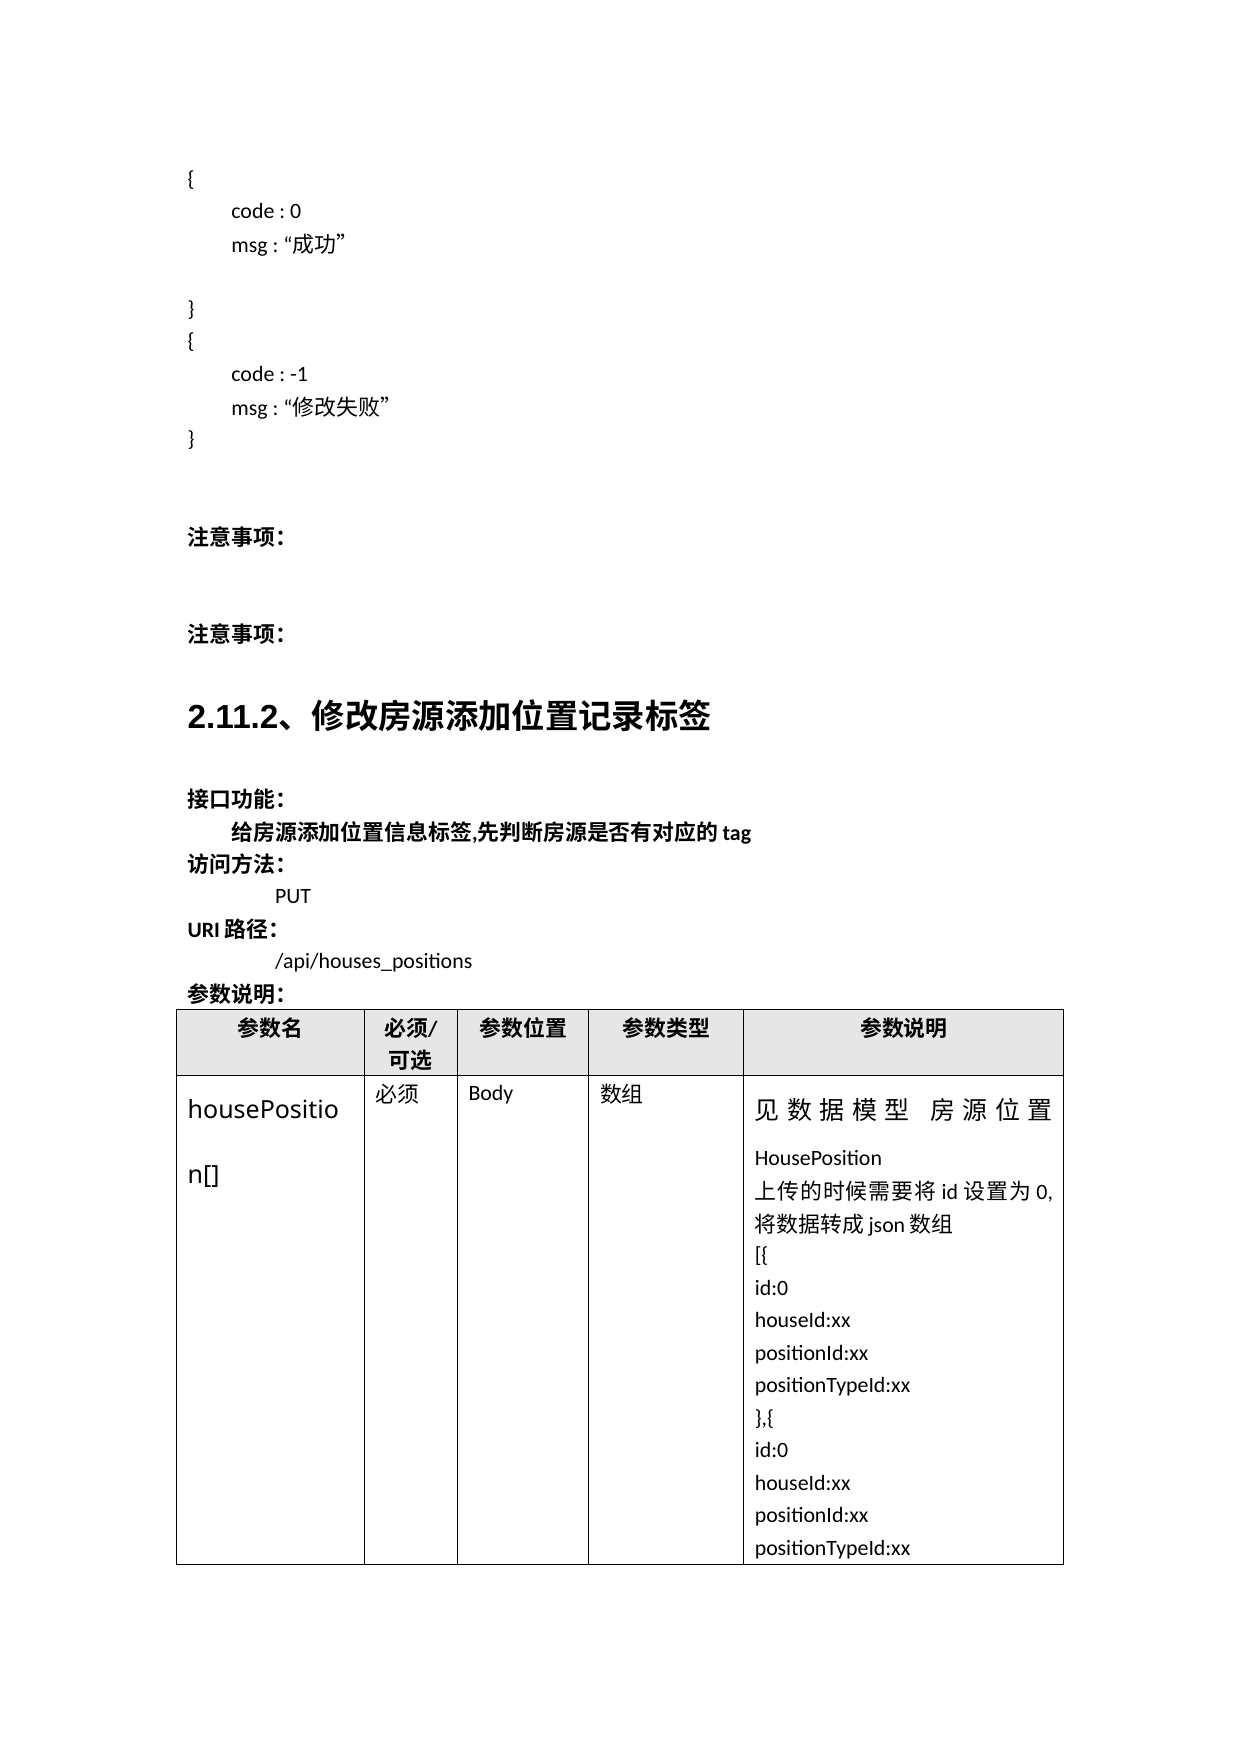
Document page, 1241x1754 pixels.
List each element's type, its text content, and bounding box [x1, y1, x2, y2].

text /api/houses_positions [231, 944, 1053, 977]
table_header 必须/可选 [365, 1010, 457, 1075]
text URI路径： [187, 912, 1053, 944]
text } [187, 422, 1053, 454]
table_header 参数说明 [744, 1010, 1063, 1075]
text msg : “修改失败” [187, 389, 1053, 422]
subtitle 2.11.2、修改房源添加位置记录标签 [187, 682, 1053, 747]
table_header 参数名 [177, 1010, 364, 1075]
text } [187, 292, 1053, 324]
text 注意事项： [187, 617, 1053, 649]
text code : 0 [187, 194, 1053, 227]
text msg : “成功” [187, 227, 1053, 259]
table_cell 必须 [365, 1076, 457, 1564]
table_cell Body [458, 1076, 588, 1564]
table_header 参数类型 [589, 1010, 743, 1075]
text 接口功能： [187, 782, 1053, 814]
text 参数说明： [187, 977, 1053, 1009]
table_cell housePosition[] [177, 1076, 364, 1564]
text code : -1 [187, 357, 1053, 389]
text 给房源添加位置信息标签,先判断房源是否有对应的tag [187, 814, 1053, 847]
text { [187, 162, 1053, 194]
text 访问方法： [187, 847, 1053, 879]
table_header 参数位置 [458, 1010, 588, 1075]
text 注意事项： [187, 519, 1053, 552]
table_cell 数组 [589, 1076, 743, 1564]
text { [187, 324, 1053, 357]
text PUT [231, 879, 1053, 912]
